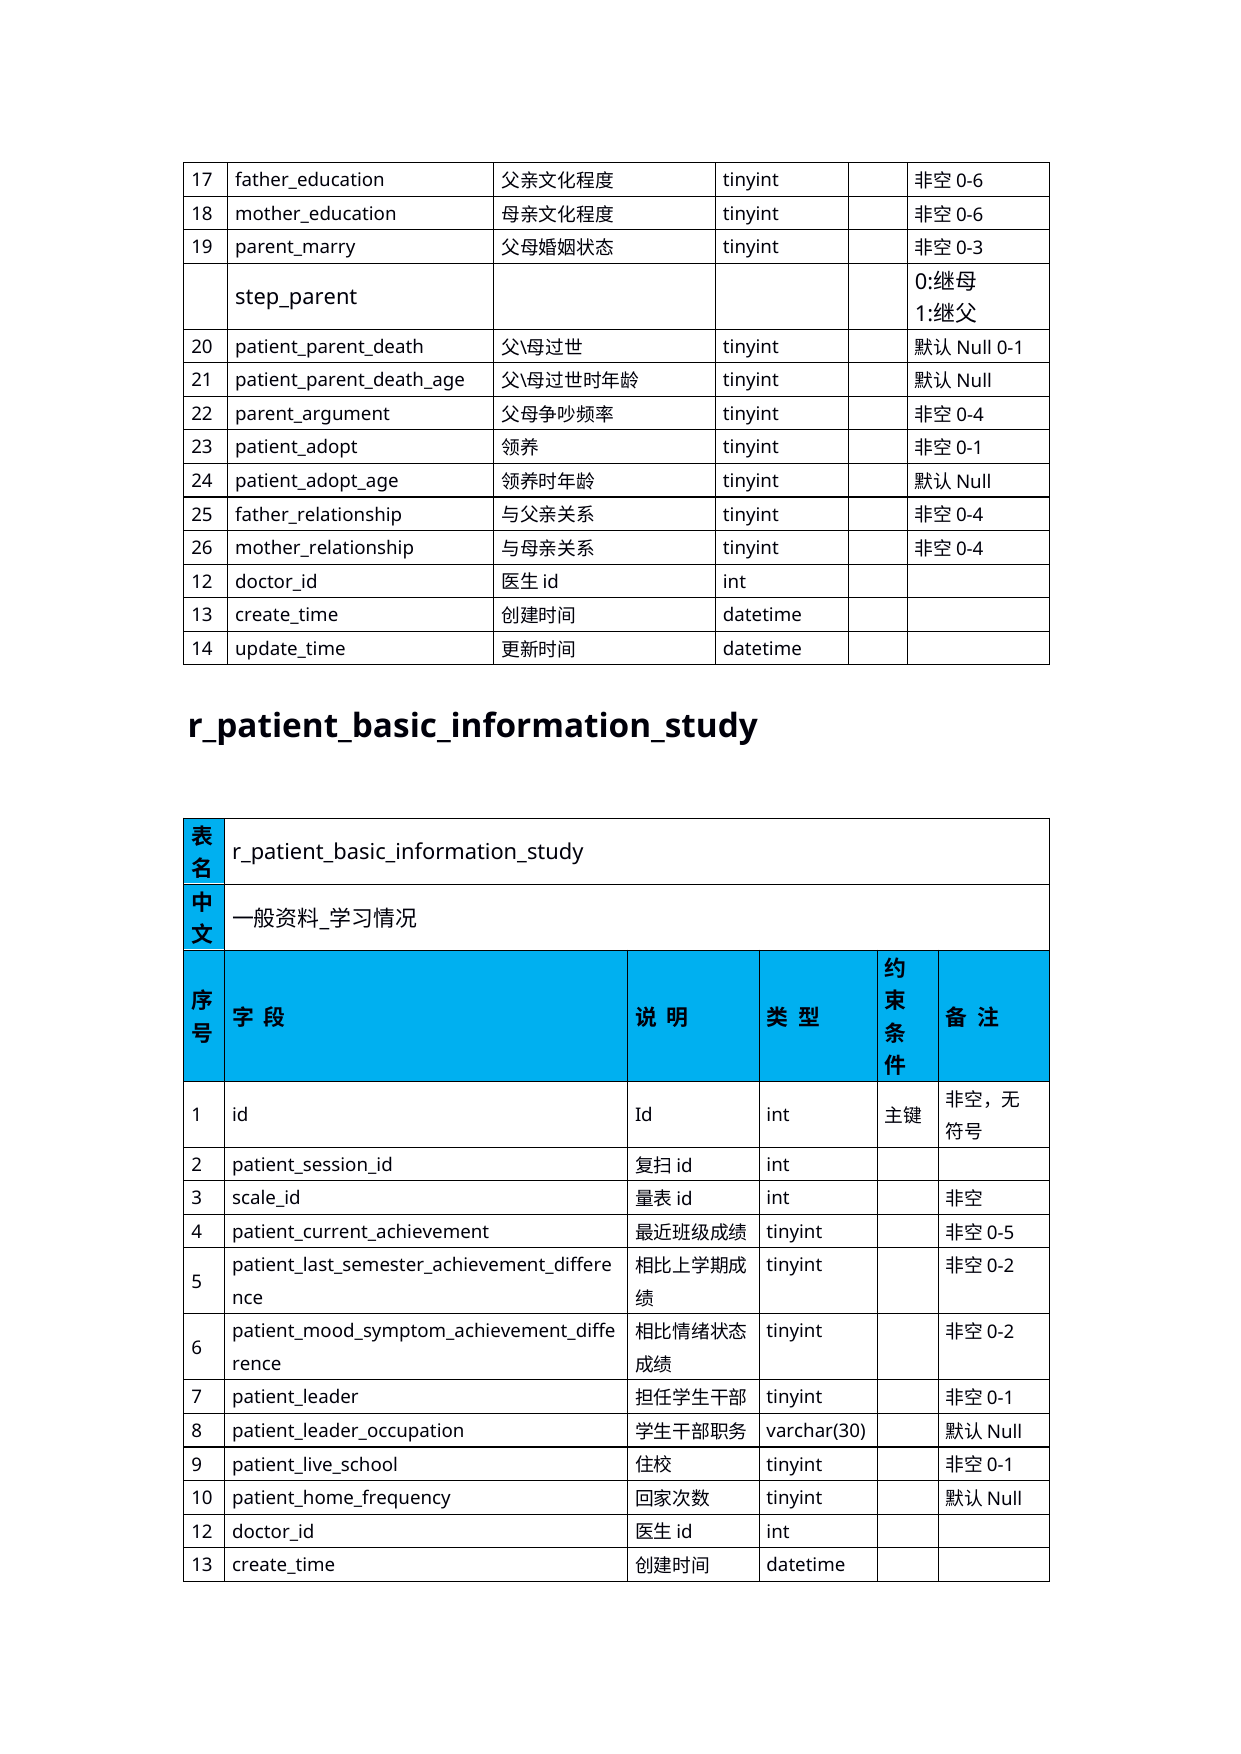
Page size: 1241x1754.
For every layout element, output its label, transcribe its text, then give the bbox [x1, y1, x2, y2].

table_cell [908, 632, 1049, 664]
table_cell [849, 632, 907, 664]
table_cell tinyint [716, 397, 848, 429]
table_cell [878, 1215, 938, 1247]
table_cell [849, 230, 907, 263]
table_cell scale_id [225, 1181, 627, 1214]
table_cell 担任学生干部 [628, 1380, 759, 1413]
table_cell 非空 [939, 1181, 1049, 1214]
table_cell 中 文 [184, 885, 224, 949]
table_cell 复扫id [628, 1148, 759, 1180]
table_cell 1 [184, 1082, 224, 1147]
table_cell [878, 1248, 938, 1313]
table_cell tinyint [760, 1448, 877, 1480]
table_cell patient_mood_symptom_achievement_difference [225, 1314, 627, 1379]
table_cell 父\母过世时年龄 [494, 363, 715, 396]
table_cell mother_education [228, 197, 493, 229]
table_cell 量表id [628, 1181, 759, 1214]
table_cell create_time [228, 598, 493, 631]
table_cell tinyint [760, 1215, 877, 1247]
table_cell [849, 397, 907, 429]
table_cell 非空0-5 [939, 1215, 1049, 1247]
table_header 表 名 [184, 819, 224, 883]
table_cell 住校 [628, 1448, 759, 1480]
table_cell mother_relationship [228, 531, 493, 563]
table_cell patient_parent_death_age [228, 363, 493, 396]
table_cell father_education [228, 163, 493, 196]
table_cell tinyint [716, 531, 848, 563]
table_cell [908, 565, 1049, 597]
table_cell tinyint [760, 1481, 877, 1513]
table_cell int [716, 565, 848, 597]
table_cell create_time [225, 1548, 627, 1581]
table_cell 25 [184, 498, 227, 530]
table_cell 23 [184, 430, 227, 463]
table_cell 3 [184, 1181, 224, 1214]
table_cell 非空 0-4 [908, 397, 1049, 429]
table_cell father_relationship [228, 498, 493, 530]
table_cell 13 [184, 1548, 224, 1581]
table_cell patient_session_id [225, 1148, 627, 1180]
table_cell 非空0-4 [908, 531, 1049, 563]
table_cell tinyint [716, 363, 848, 396]
table_cell tinyint [760, 1314, 877, 1379]
table_cell 12 [184, 565, 227, 597]
table_cell 2 [184, 1148, 224, 1180]
table_cell patient_leader_occupation [225, 1414, 627, 1446]
table_cell 13 [184, 598, 227, 631]
table_cell 说 明 [628, 951, 759, 1081]
table_cell [494, 264, 715, 329]
table_cell 14 [184, 632, 227, 664]
table_cell [849, 565, 907, 597]
table_cell 领养 [494, 430, 715, 463]
table_cell patient_leader [225, 1380, 627, 1413]
table_cell 约 束 条 件 [878, 951, 938, 1081]
table_cell 创建时间 [628, 1548, 759, 1581]
table_cell [849, 531, 907, 563]
subtitle r_patient_basic_information_study [187, 692, 1053, 757]
table_cell 18 [184, 197, 227, 229]
table_cell tinyint [716, 498, 848, 530]
table_cell patient_adopt_age [228, 464, 493, 496]
table_cell [849, 430, 907, 463]
table_cell [849, 264, 907, 329]
table_cell tinyint [716, 464, 848, 496]
table_cell int [760, 1148, 877, 1180]
table_cell 0:继母 1:继父 [908, 264, 1049, 329]
table_cell tinyint [716, 430, 848, 463]
table_cell parent_argument [228, 397, 493, 429]
table_cell [878, 1314, 938, 1379]
table_cell tinyint [760, 1248, 877, 1313]
table_cell id [225, 1082, 627, 1147]
table_cell 默认 Null 0-1 [908, 330, 1049, 362]
table_cell [878, 1181, 938, 1214]
table_cell 父亲文化程度 [494, 163, 715, 196]
table_cell Id [628, 1082, 759, 1147]
table_cell [939, 1148, 1049, 1180]
table_cell [878, 1481, 938, 1513]
table_cell int [760, 1515, 877, 1547]
table_cell 20 [184, 330, 227, 362]
table_cell [939, 1548, 1049, 1581]
table_cell tinyint [716, 163, 848, 196]
table_cell patient_live_school [225, 1448, 627, 1480]
table_cell 最近班级成绩 [628, 1215, 759, 1247]
table_cell int [760, 1082, 877, 1147]
table_cell 创建时间 [494, 598, 715, 631]
table_cell [849, 163, 907, 196]
table_cell patient_last_semester_achievement_difference [225, 1248, 627, 1313]
table_cell [849, 598, 907, 631]
table_cell 更新时间 [494, 632, 715, 664]
table_cell 非空0-6 [908, 197, 1049, 229]
table_cell 26 [184, 531, 227, 563]
table_cell 默认Null [939, 1414, 1049, 1446]
table_cell 19 [184, 230, 227, 263]
table_cell 非空，无符号 [939, 1082, 1049, 1147]
table_cell doctor_id [225, 1515, 627, 1547]
table_cell [849, 464, 907, 496]
table_cell 7 [184, 1380, 224, 1413]
table_cell 4 [184, 1215, 224, 1247]
table_cell 备 注 [939, 951, 1049, 1081]
table_cell patient_current_achievement [225, 1215, 627, 1247]
table_cell [849, 498, 907, 530]
table_cell patient_adopt [228, 430, 493, 463]
table_cell 默认 Null [908, 363, 1049, 396]
table_cell 父母争吵频率 [494, 397, 715, 429]
table_cell datetime [716, 598, 848, 631]
table_cell [908, 598, 1049, 631]
table_header r_patient_basic_information_study [225, 819, 1049, 883]
table_cell [849, 363, 907, 396]
table_cell [878, 1548, 938, 1581]
table_cell 21 [184, 363, 227, 396]
table_cell 非空0-4 [908, 498, 1049, 530]
table_cell 22 [184, 397, 227, 429]
table_cell 默认Null [939, 1481, 1049, 1513]
table_cell datetime [760, 1548, 877, 1581]
table_cell 默认Null [908, 464, 1049, 496]
table_cell [878, 1380, 938, 1413]
table_cell 相比情绪状态成绩 [628, 1314, 759, 1379]
table_cell [878, 1448, 938, 1480]
table_cell 回家次数 [628, 1481, 759, 1513]
table_cell 8 [184, 1414, 224, 1446]
table_cell 24 [184, 464, 227, 496]
table_cell 父\母过世 [494, 330, 715, 362]
table_cell 医生id [628, 1515, 759, 1547]
table_cell tinyint [716, 230, 848, 263]
table_cell tinyint [760, 1380, 877, 1413]
table_cell 母亲文化程度 [494, 197, 715, 229]
table_cell 序 号 [184, 951, 224, 1081]
table_cell 非空0-6 [908, 163, 1049, 196]
table_cell [878, 1148, 938, 1180]
table_cell 与父亲关系 [494, 498, 715, 530]
table_cell 5 [184, 1248, 224, 1313]
table_cell 非空0-1 [939, 1380, 1049, 1413]
table_cell [184, 264, 227, 329]
table_cell 10 [184, 1481, 224, 1513]
table_cell 非空0-1 [939, 1448, 1049, 1480]
table_cell update_time [228, 632, 493, 664]
table_cell 医生id [494, 565, 715, 597]
table_cell 父母婚姻状态 [494, 230, 715, 263]
table_cell tinyint [716, 330, 848, 362]
table_cell 非空0-1 [908, 430, 1049, 463]
table_cell [849, 330, 907, 362]
table_cell 17 [184, 163, 227, 196]
table_cell step_parent [228, 264, 493, 329]
table_cell 9 [184, 1448, 224, 1480]
table_cell 相比上学期成绩 [628, 1248, 759, 1313]
table_cell [849, 197, 907, 229]
table_cell 一般资料_学习情况 [225, 885, 1049, 949]
table_cell [939, 1515, 1049, 1547]
table_cell [878, 1414, 938, 1446]
table_cell [716, 264, 848, 329]
table_cell 字 段 [225, 951, 627, 1081]
table_cell 12 [184, 1515, 224, 1547]
table_cell patient_parent_death [228, 330, 493, 362]
table_cell varchar(30) [760, 1414, 877, 1446]
table_cell patient_home_frequency [225, 1481, 627, 1513]
table_cell 与母亲关系 [494, 531, 715, 563]
table_cell parent_marry [228, 230, 493, 263]
table_cell 非空0-2 [939, 1248, 1049, 1313]
table_cell 领养时年龄 [494, 464, 715, 496]
table_cell int [760, 1181, 877, 1214]
table_cell 非空0-2 [939, 1314, 1049, 1379]
table_cell 学生干部职务 [628, 1414, 759, 1446]
table_cell [878, 1515, 938, 1547]
table_cell doctor_id [228, 565, 493, 597]
table_cell tinyint [716, 197, 848, 229]
table_cell 类 型 [760, 951, 877, 1081]
table_cell 非空0-3 [908, 230, 1049, 263]
table_cell 主键 [878, 1082, 938, 1147]
table_cell datetime [716, 632, 848, 664]
table_cell 6 [184, 1314, 224, 1379]
